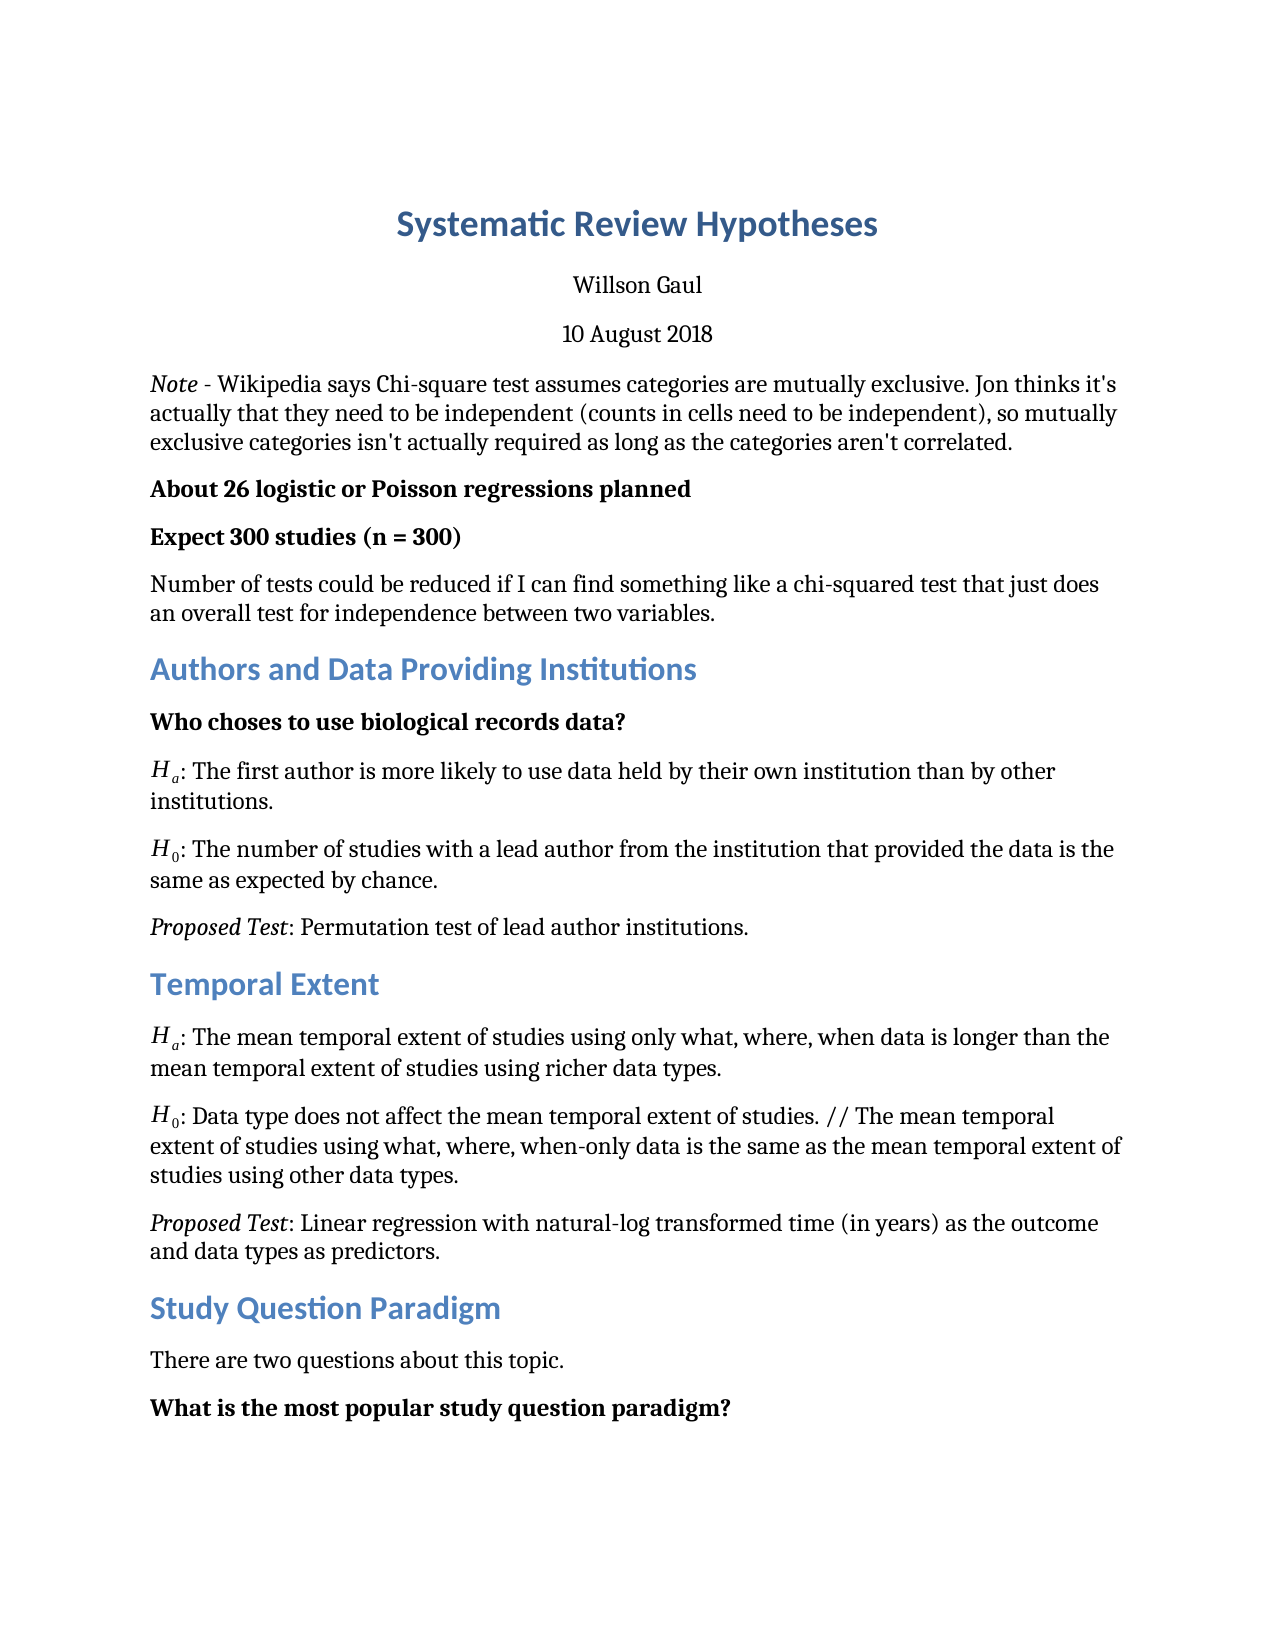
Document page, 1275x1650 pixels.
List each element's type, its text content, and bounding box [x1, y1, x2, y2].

subtitle Study Question Paradigm [150, 1287, 1125, 1328]
text Who choses to use biological records data? [150, 708, 1125, 737]
text There are two questions about this topic. [150, 1346, 1125, 1375]
text About 26 logistic or Poisson regressions planned [150, 475, 1125, 504]
text : The mean temporal extent of studies using only what, where, when data is longer than the mean temporal extent of studies using richer data types. [150, 1022, 1125, 1082]
text : Data type does not affect the mean temporal extent of studies. // The mean temporal extent of studies using what, where, when-only data is the same as the mean temporal extent of studies using other data types. [150, 1101, 1125, 1190]
title Systematic Review Hypotheses [150, 200, 1125, 246]
subtitle Temporal Extent [150, 963, 1125, 1003]
text Expect 300 studies (n = 300) [150, 522, 1125, 551]
text Willson Gaul [150, 271, 1125, 299]
text Proposed Test: Permutation test of lead author institutions. [150, 913, 1125, 942]
text : The first author is more likely to use data held by their own institution than by other institutions. [150, 755, 1125, 815]
text : The number of studies with a lead author from the institution that provided the data is the same as expected by chance. [150, 834, 1125, 894]
text Proposed Test: Linear regression with natural-log transformed time (in years) as the outcome and data types as predictors. [150, 1208, 1125, 1266]
text Note - Wikipedia says Chi-square test assumes categories are mutually exclusive. Jon thinks it's actually that they need to be independent (counts in cells need to be independent), so mutually exclusive categories isn't actually required as long as the categories aren't correlated. [150, 370, 1125, 456]
text 10 August 2018 [150, 320, 1125, 349]
subtitle Authors and Data Providing Institutions [150, 648, 1125, 689]
text What is the most popular study question paradigm? [150, 1394, 1125, 1423]
text Number of tests could be reduced if I can find something like a chi-squared test that just does an overall test for independence between two variables. [150, 570, 1125, 627]
